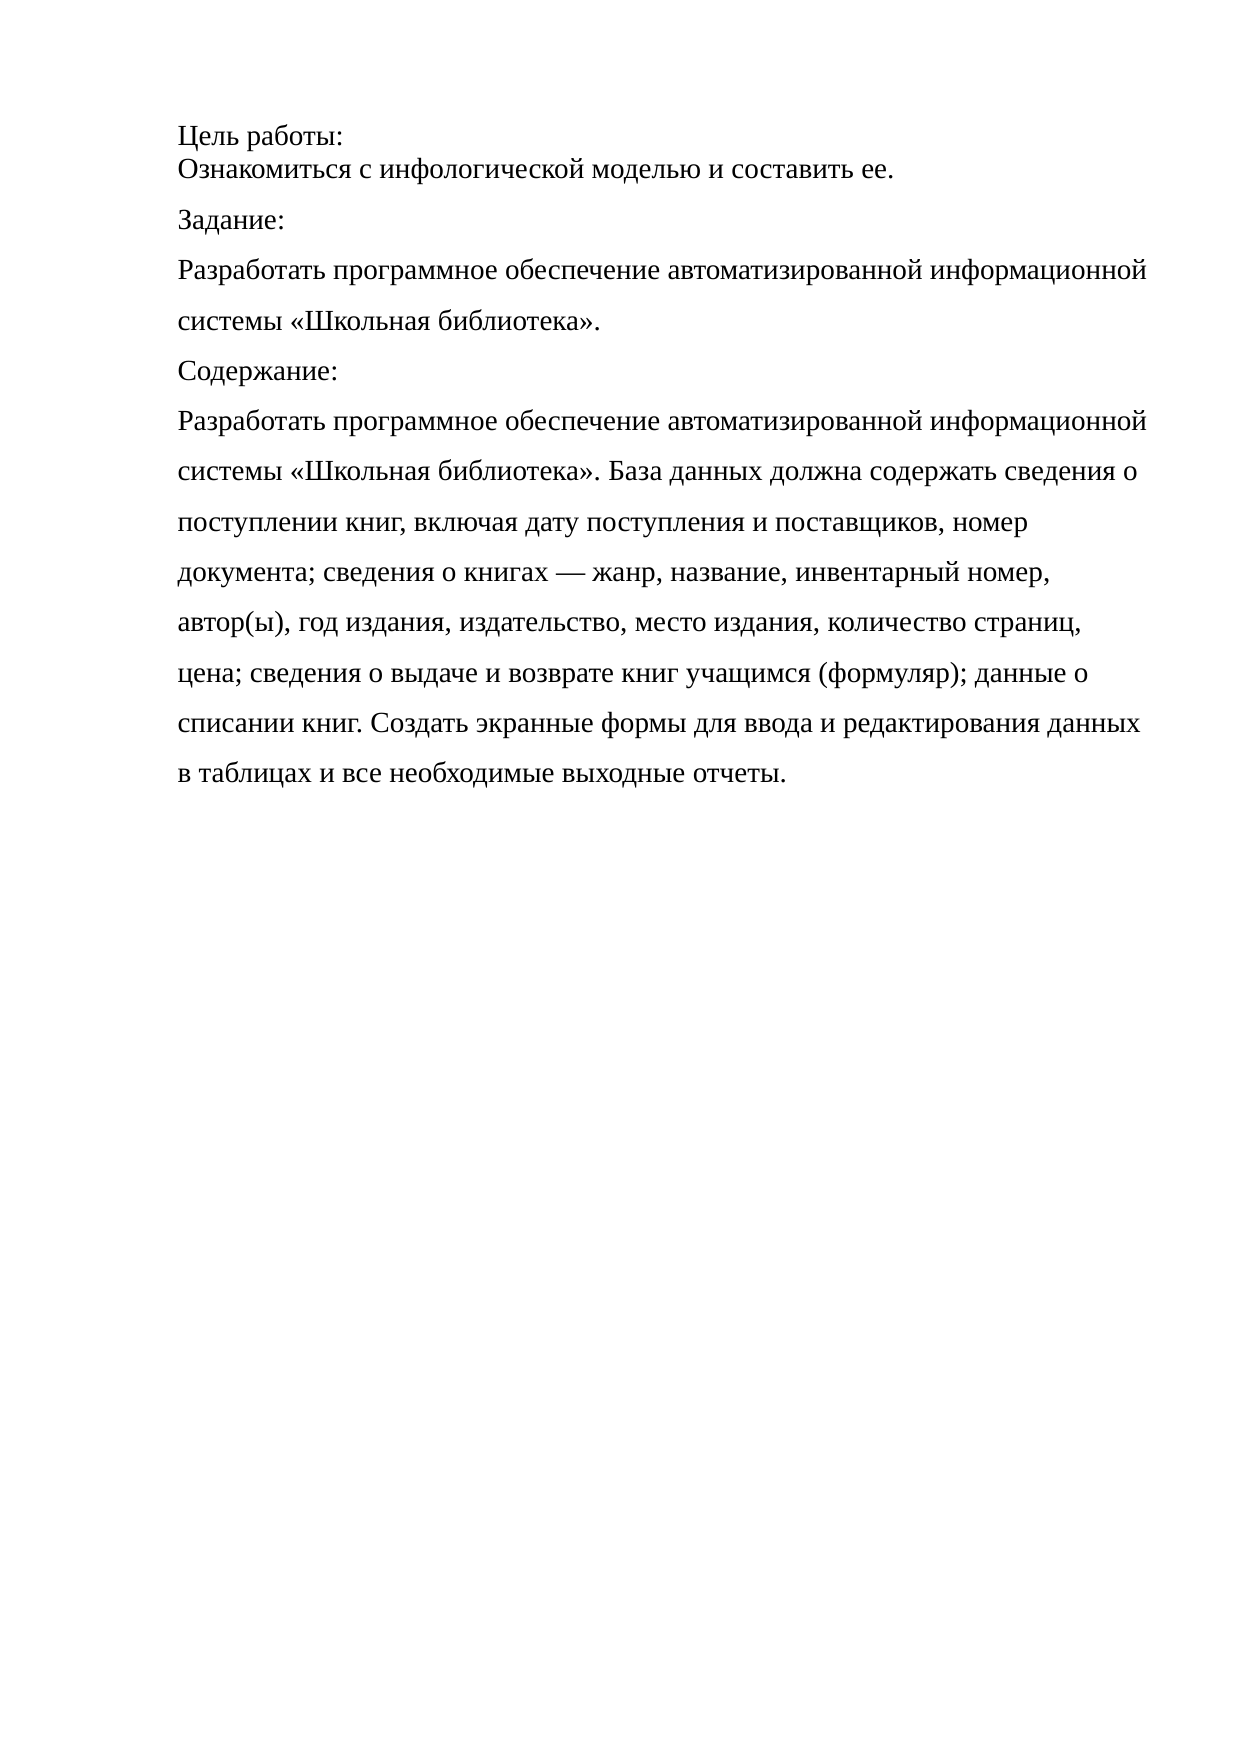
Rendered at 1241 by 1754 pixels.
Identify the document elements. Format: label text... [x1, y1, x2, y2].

list Содержание: [177, 353, 1152, 386]
list Ознакомиться с инфологической моделью и составить ее. [177, 152, 1152, 185]
list Задание: [177, 202, 1152, 236]
list Разработать программное обеспечение автоматизированной информационной системы «Школьная библиотека». База данных должна содержать сведения о поступлении книг, включая дату поступления и поставщиков, номер документа; сведения о книгах — жанр, название, инвентарный номер, автор(ы), год издания, издательство, место издания, количество страниц, цена; сведения о выдаче и возврате книг учащимся (формуляр); данные о списании книг. Создать экранные формы для ввода и редактирования данных в таблицах и все необходимые выходные отчеты. [177, 403, 1152, 789]
text Цель работы: [177, 118, 1152, 152]
list Разработать программное обеспечение автоматизированной информационной системы «Школьная библиотека». [177, 252, 1152, 336]
